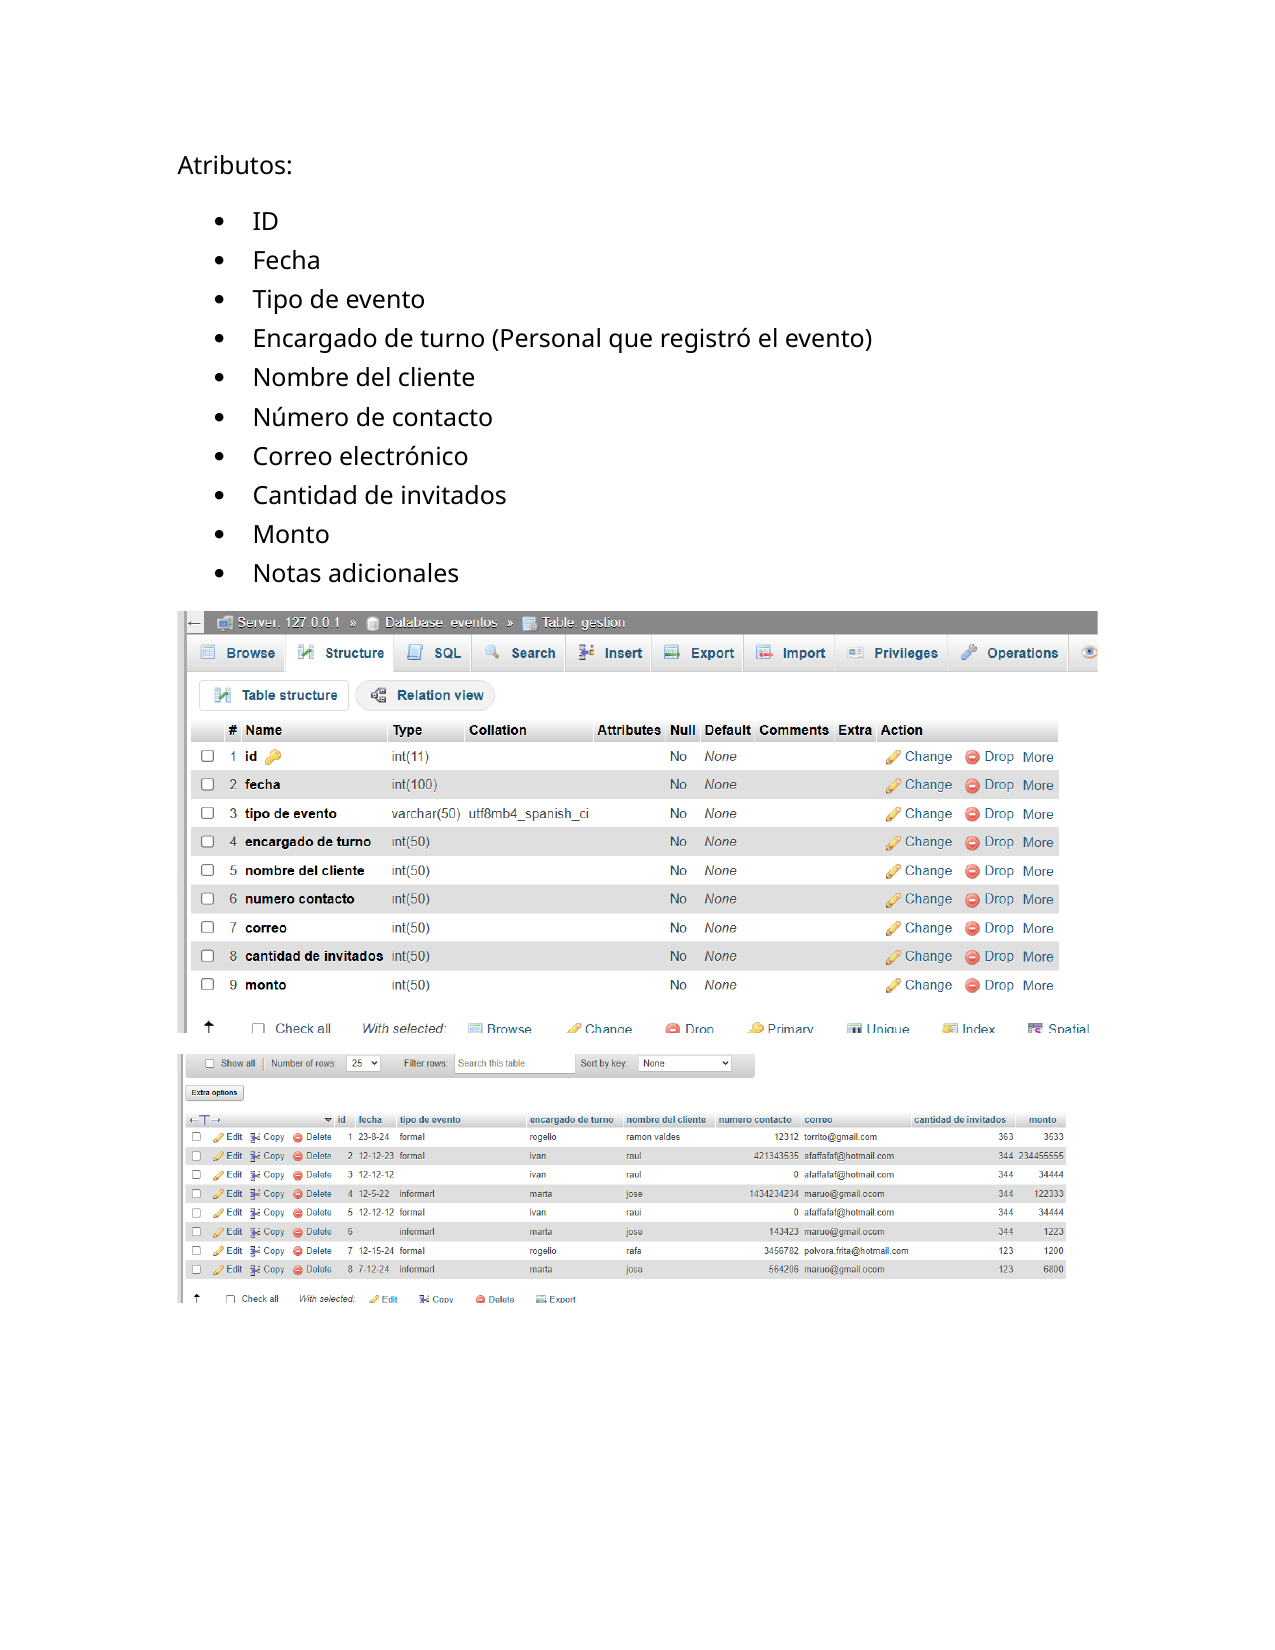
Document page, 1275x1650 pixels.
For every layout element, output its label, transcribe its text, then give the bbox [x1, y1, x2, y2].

list Número de contacto [215, 399, 1098, 433]
picture [177, 1054, 1098, 1303]
list Correo electrónico [215, 438, 1098, 472]
list Notas adicionales [215, 556, 1098, 590]
list Tipo de evento [215, 282, 1098, 316]
list Nombre del cliente [215, 360, 1098, 394]
list Monto [215, 517, 1098, 551]
text Atributos: [177, 148, 1098, 182]
picture [177, 611, 1098, 1033]
list ID [215, 203, 1098, 237]
list Encargado de turno (Personal que registró el evento) [215, 321, 1098, 355]
list Cantidad de invitados [215, 478, 1098, 512]
list Fecha [215, 243, 1098, 277]
